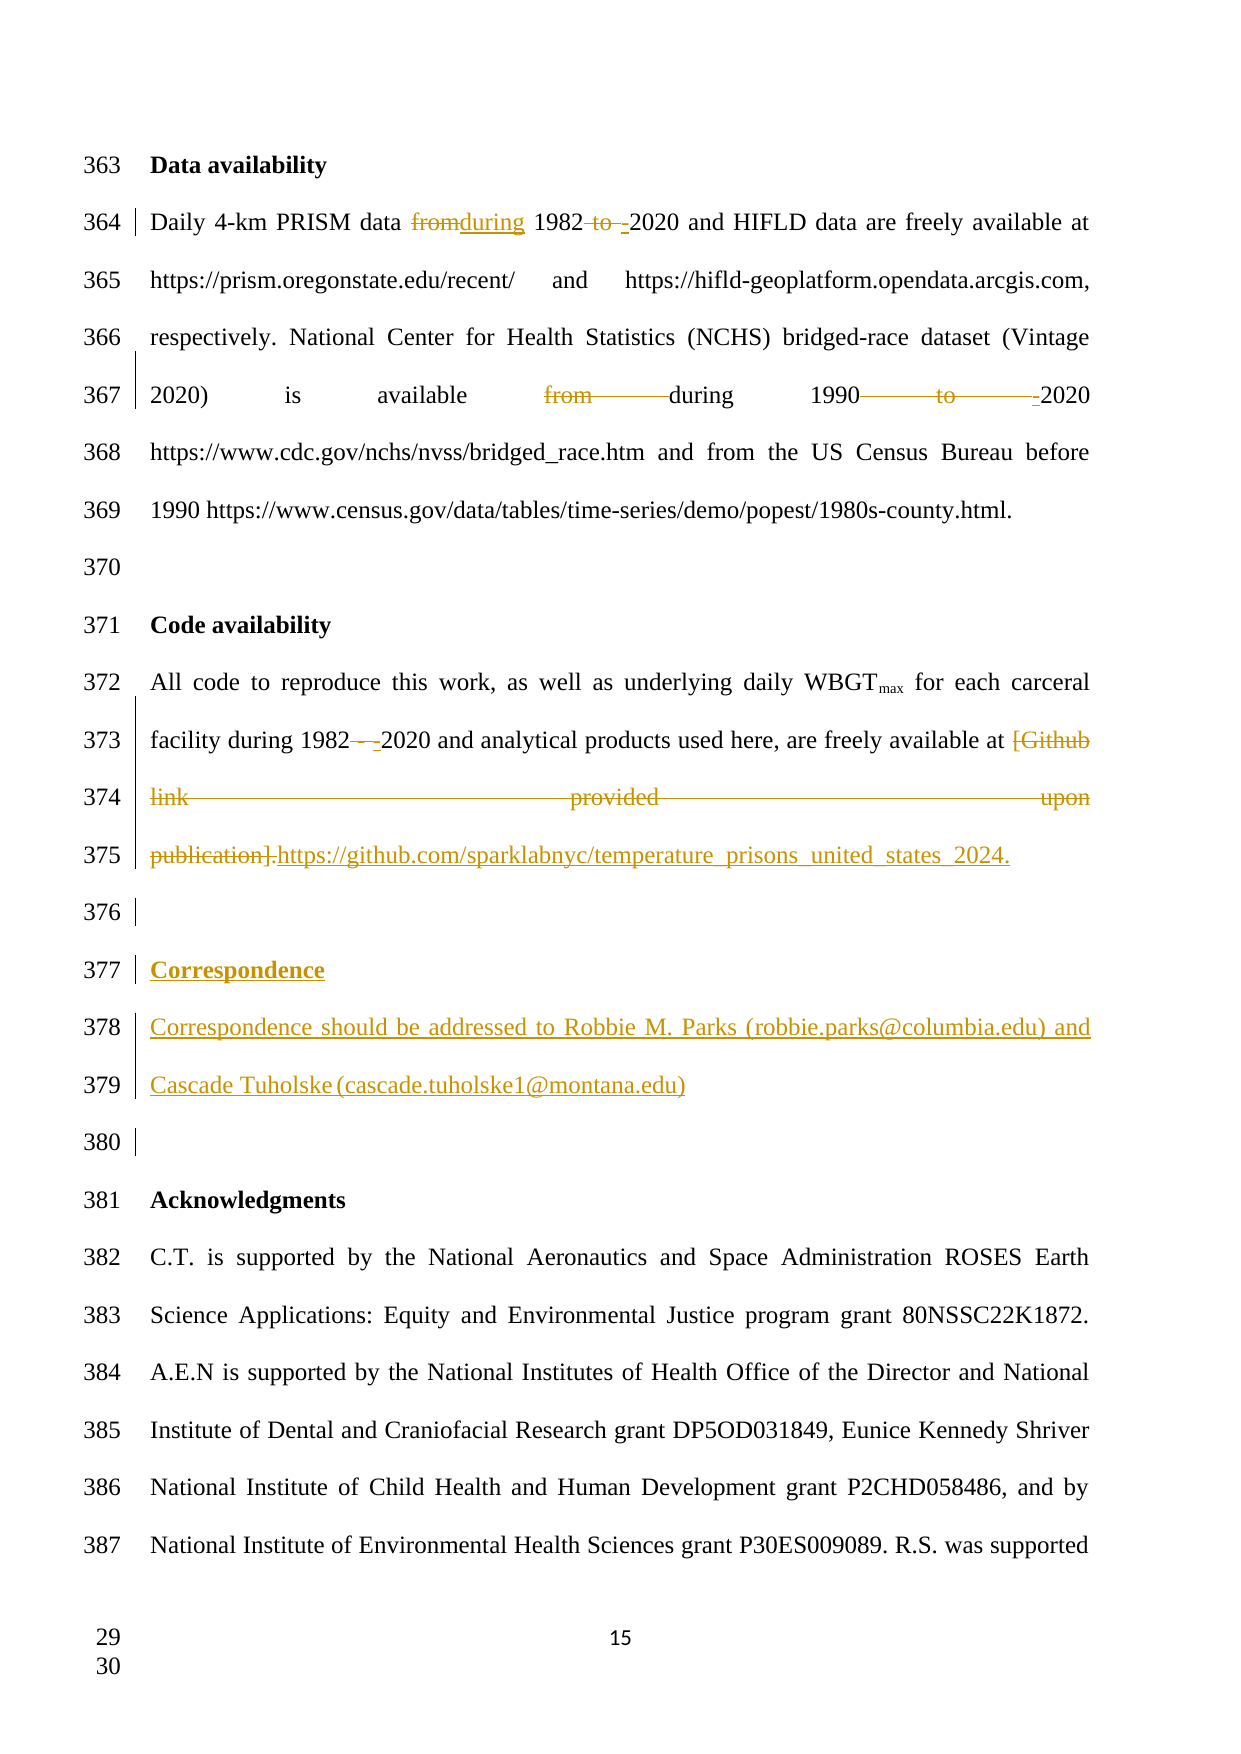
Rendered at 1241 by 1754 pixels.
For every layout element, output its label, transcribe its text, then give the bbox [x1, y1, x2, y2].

text All code to reproduce this work, as well as underlying daily WBGTmax for each carceral facility during 19822020 and analytical products used here, are freely available at [150, 667, 1090, 798]
text All code to reproduce this work, as well as underlying daily WBGTmax for each carceral facility during 19822020 and analytical products used here, are freely available at [150, 799, 1090, 869]
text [150, 1242, 1090, 1559]
text Code availability [150, 610, 1090, 639]
text Data availability [150, 150, 1090, 179]
text Acknowledgments [150, 1185, 1090, 1214]
text Daily 4-km PRISM data 19822020 and HIFLD data are freely available at https://prism.oregonstate.edu/recent/ and https://hifld-geoplatform.opendata.arcgis.com, respectively. National Center for Health Statistics (NCHS) bridged-race dataset (Vintage 2020) is available during 19902020 https://www.cdc.gov/nchs/nvss/bridged_race.htm and from the US Census Bureau before 1990 https://www.census.gov/data/tables/time-series/demo/popest/1980s-county.html. [150, 207, 1090, 524]
